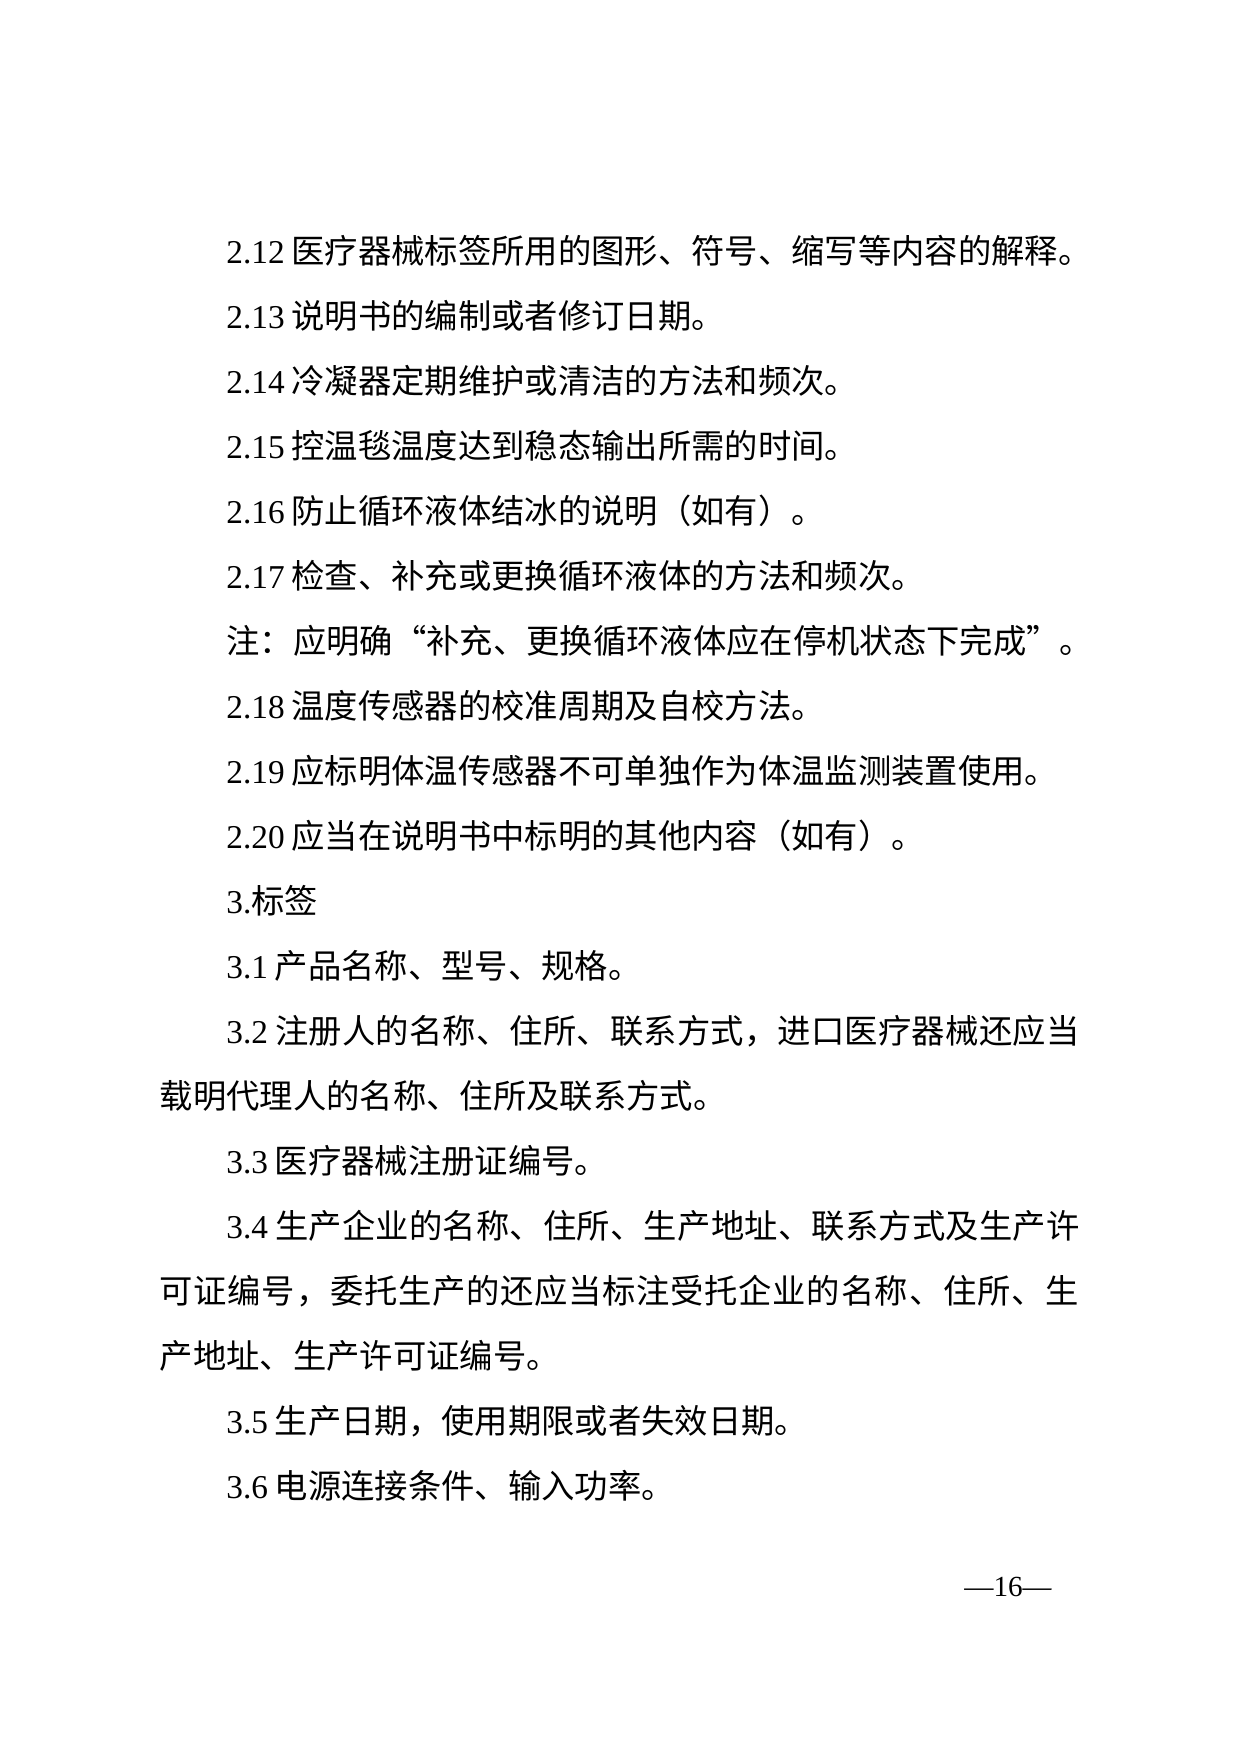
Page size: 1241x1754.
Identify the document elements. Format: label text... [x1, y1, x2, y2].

text 3.2注册人的名称、住所、联系方式，进口医疗器械还应当载明代理人的名称、住所及联系方式。 [159, 997, 1081, 1127]
text 3.5生产日期，使用期限或者失效日期。 [159, 1387, 1081, 1452]
text 2.19应标明体温传感器不可单独作为体温监测装置使用。 [159, 737, 1081, 802]
text 2.15控温毯温度达到稳态输出所需的时间。 [159, 412, 1081, 477]
text 3.1产品名称、型号、规格。 [159, 932, 1081, 997]
text 2.12医疗器械标签所用的图形、符号、缩写等内容的解释。 [159, 217, 1081, 282]
text 2.13说明书的编制或者修订日期。 [159, 282, 1081, 347]
text 2.20应当在说明书中标明的其他内容（如有）。 [159, 802, 1081, 867]
text 2.17检查、补充或更换循环液体的方法和频次。 [159, 542, 1081, 607]
text 3.6电源连接条件、输入功率。 [159, 1452, 1081, 1517]
text 2.16防止循环液体结冰的说明（如有）。 [159, 477, 1081, 542]
text 3.4生产企业的名称、住所、生产地址、联系方式及生产许可证编号，委托生产的还应当标注受托企业的名称、住所、生产地址、生产许可证编号。 [159, 1192, 1081, 1387]
text 2.18温度传感器的校准周期及自校方法。 [159, 672, 1081, 737]
text 2.14冷凝器定期维护或清洁的方法和频次。 [159, 347, 1081, 412]
text 注：应明确“补充、更换循环液体应在停机状态下完成”。 [159, 607, 1081, 672]
text 3.标签 [159, 867, 1081, 932]
text 3.3医疗器械注册证编号。 [159, 1127, 1081, 1192]
